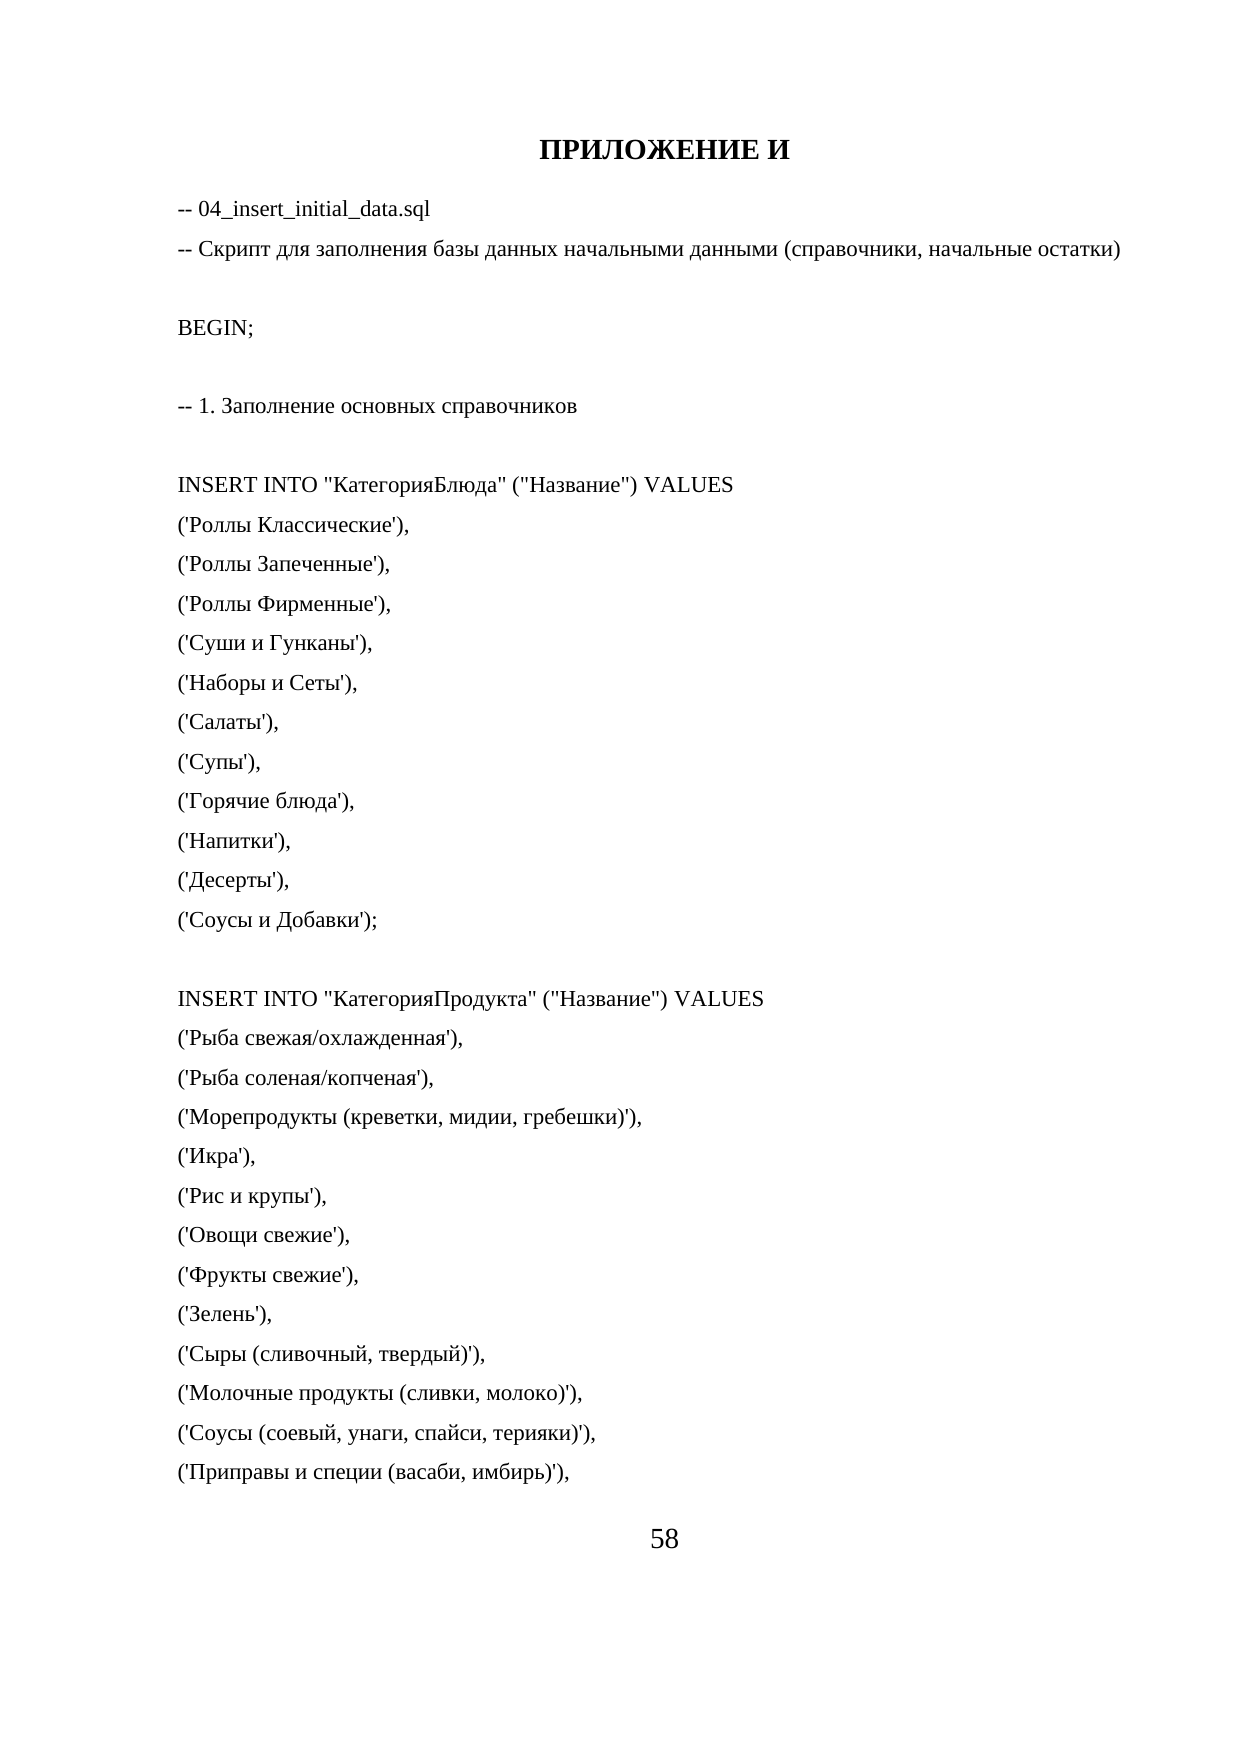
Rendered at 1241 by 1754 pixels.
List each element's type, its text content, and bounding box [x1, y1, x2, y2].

text -- 1. Заполнение основных справочников [177, 392, 1152, 419]
text ('Десерты'), [177, 866, 1152, 893]
text ('Зелень'), [177, 1301, 1152, 1327]
text -- 04_insert_initial_data.sql [177, 195, 1152, 221]
text INSERT INTO "КатегорияПродукта" ("Название") VALUES [177, 985, 1152, 1011]
text ('Соусы (соевый, унаги, спайси, терияки)'), [177, 1419, 1152, 1445]
text ('Морепродукты (креветки, мидии, гребешки)'), [177, 1103, 1152, 1129]
text ('Рыба соленая/копченая'), [177, 1064, 1152, 1090]
text ('Салаты'), [177, 708, 1152, 735]
text ('Рис и крупы'), [177, 1182, 1152, 1208]
text ('Сыры (сливочный, твердый)'), [177, 1340, 1152, 1366]
text ('Приправы и специи (васаби, имбирь)'), [177, 1458, 1152, 1485]
text ('Роллы Фирменные'), [177, 590, 1152, 616]
title ПРИЛОЖЕНИЕ И [177, 132, 1152, 166]
text INSERT INTO "КатегорияБлюда" ("Название") VALUES [177, 471, 1152, 498]
text ('Фрукты свежие'), [177, 1261, 1152, 1287]
text ('Икра'), [177, 1143, 1152, 1169]
text ('Роллы Классические'), [177, 511, 1152, 537]
text ('Рыба свежая/охлажденная'), [177, 1024, 1152, 1051]
text ('Супы'), [177, 748, 1152, 774]
text BEGIN; [177, 313, 1152, 340]
text -- Скрипт для заполнения базы данных начальными данными (справочники, начальные остатки) [177, 234, 1152, 261]
text ('Суши и Гунканы'), [177, 629, 1152, 656]
text ('Овощи свежие'), [177, 1222, 1152, 1248]
text ('Горячие блюда'), [177, 787, 1152, 814]
text ('Напитки'), [177, 827, 1152, 853]
text ('Наборы и Сеты'), [177, 669, 1152, 695]
text ('Молочные продукты (сливки, молоко)'), [177, 1379, 1152, 1406]
text ('Соусы и Добавки'); [177, 906, 1152, 932]
text ('Роллы Запеченные'), [177, 550, 1152, 577]
